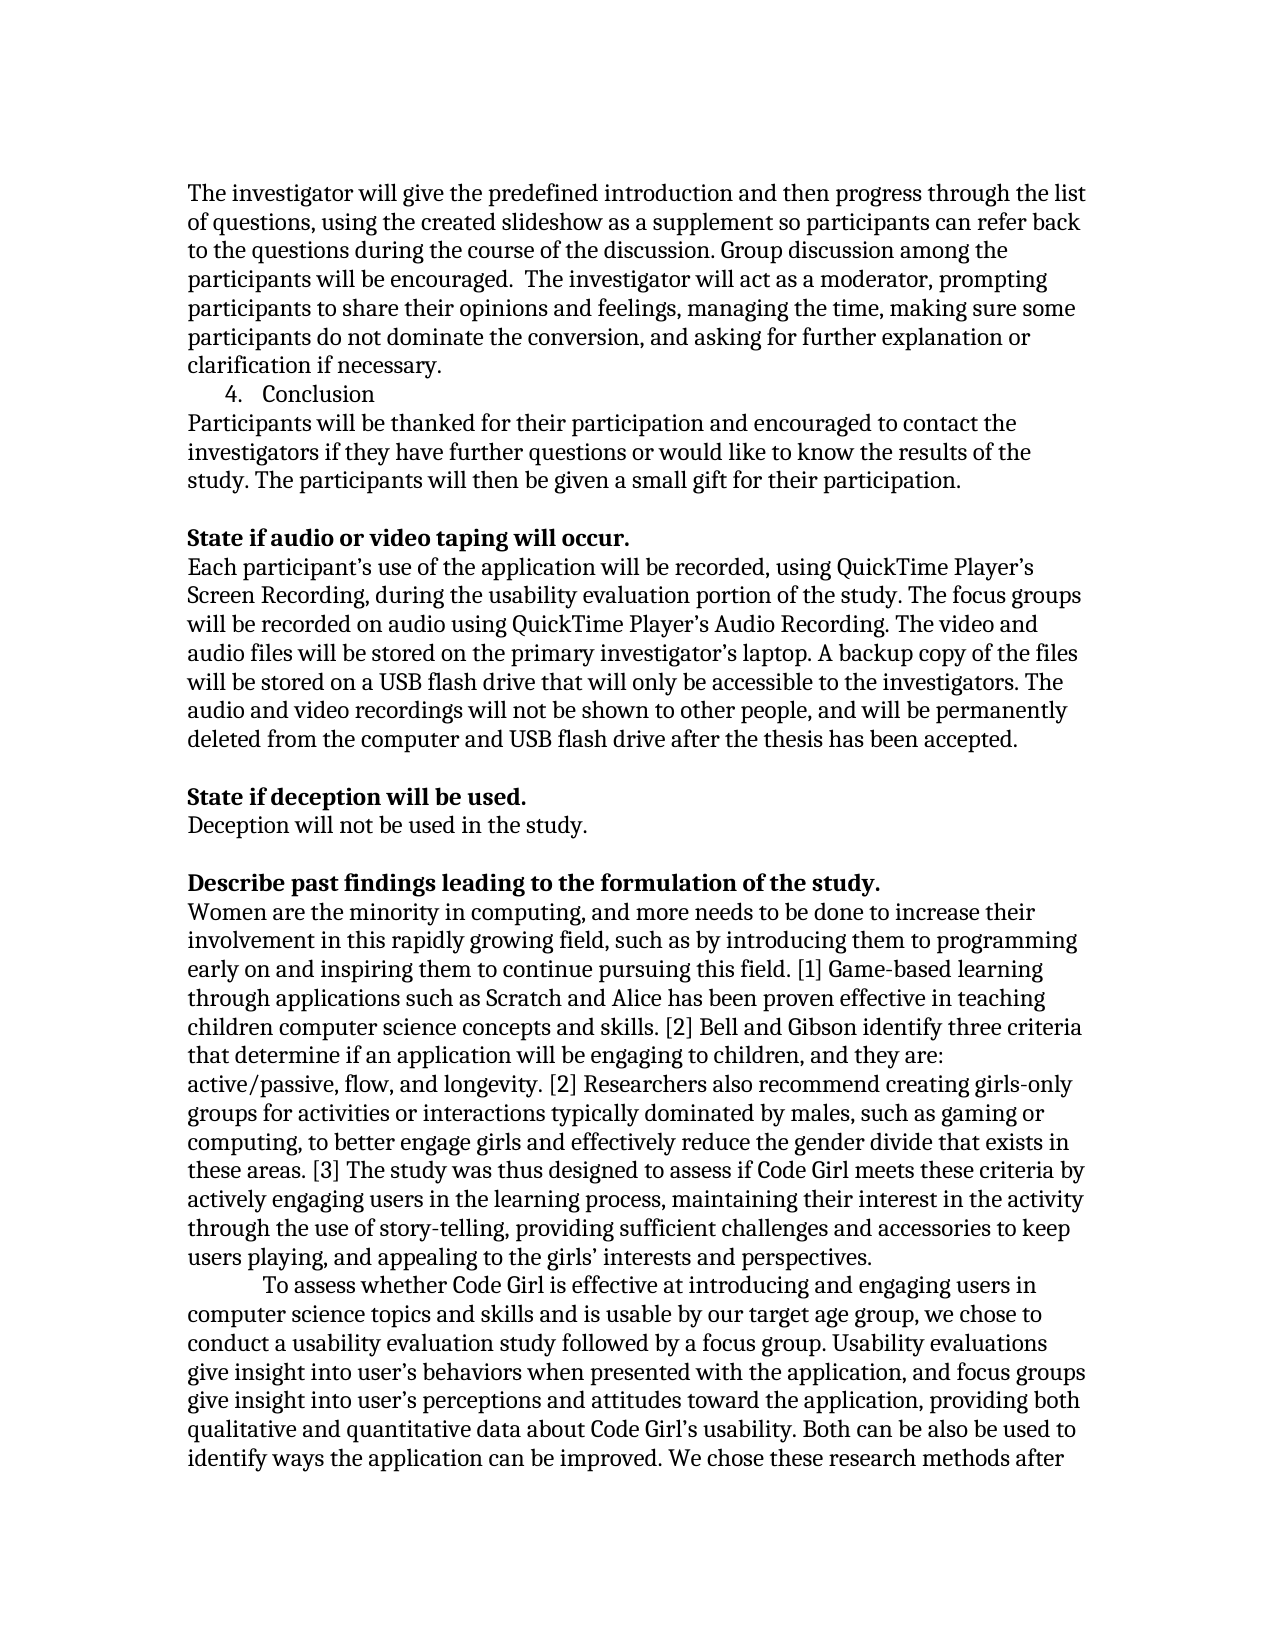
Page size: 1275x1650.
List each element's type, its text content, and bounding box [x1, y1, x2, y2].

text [187, 1271, 1087, 1472]
text Women are the minority in computing, and more needs to be done to increase their involvement in this rapidly growing field, such as by introducing them to programming early on and inspiring them to continue pursuing this field. [1] Game-based learning through applications such as Scratch and Alice has been proven effective in teaching children computer science concepts and skills. [2] Bell and Gibson identify three criteria that determine if an application will be engaging to children, and they are: active/passive, flow, and longevity. [2] Researchers also recommend creating girls-only groups for activities or interactions typically dominated by males, such as gaming or computing, to better engage girls and effectively reduce the gender divide that exists in these areas. [3] The study was thus designed to assess if Code Girl meets these criteria by actively engaging users in the learning process, maintaining their interest in the activity through the use of story-telling, providing sufficient challenges and accessories to keep users playing, and appealing to the girls’ interests and perspectives. [187, 897, 1087, 1271]
text The investigator will give the predefined introduction and then progress through the list of questions, using the created slideshow as a supplement so participants can refer back to the questions during the course of the discussion. Group discussion among the participants will be encouraged. The investigator will act as a moderator, prompting participants to share their opinions and feelings, managing the time, making sure some participants do not dominate the conversion, and asking for further explanation or clarification if necessary. [187, 179, 1087, 380]
text Deception will not be used in the study. [187, 811, 1087, 840]
text State if audio or video taping will occur. [187, 524, 1087, 552]
text Describe past findings leading to the formulation of the study. [187, 869, 1087, 897]
list Conclusion [225, 380, 1087, 409]
text Participants will be thanked for their participation and encouraged to contact the investigators if they have further questions or would like to know the results of the study. The participants will then be given a small gift for their participation. [187, 409, 1087, 495]
text Each participant’s use of the application will be recorded, using QuickTime Player’s Screen Recording, during the usability evaluation portion of the study. The focus groups will be recorded on audio using QuickTime Player’s Audio Recording. The video and audio files will be stored on the primary investigator’s laptop. A backup copy of the files will be stored on a USB flash drive that will only be accessible to the investigators. The audio and video recordings will not be shown to other people, and will be permanently deleted from the computer and USB flash drive after the thesis has been accepted. [187, 552, 1087, 754]
text State if deception will be used. [187, 782, 1087, 811]
